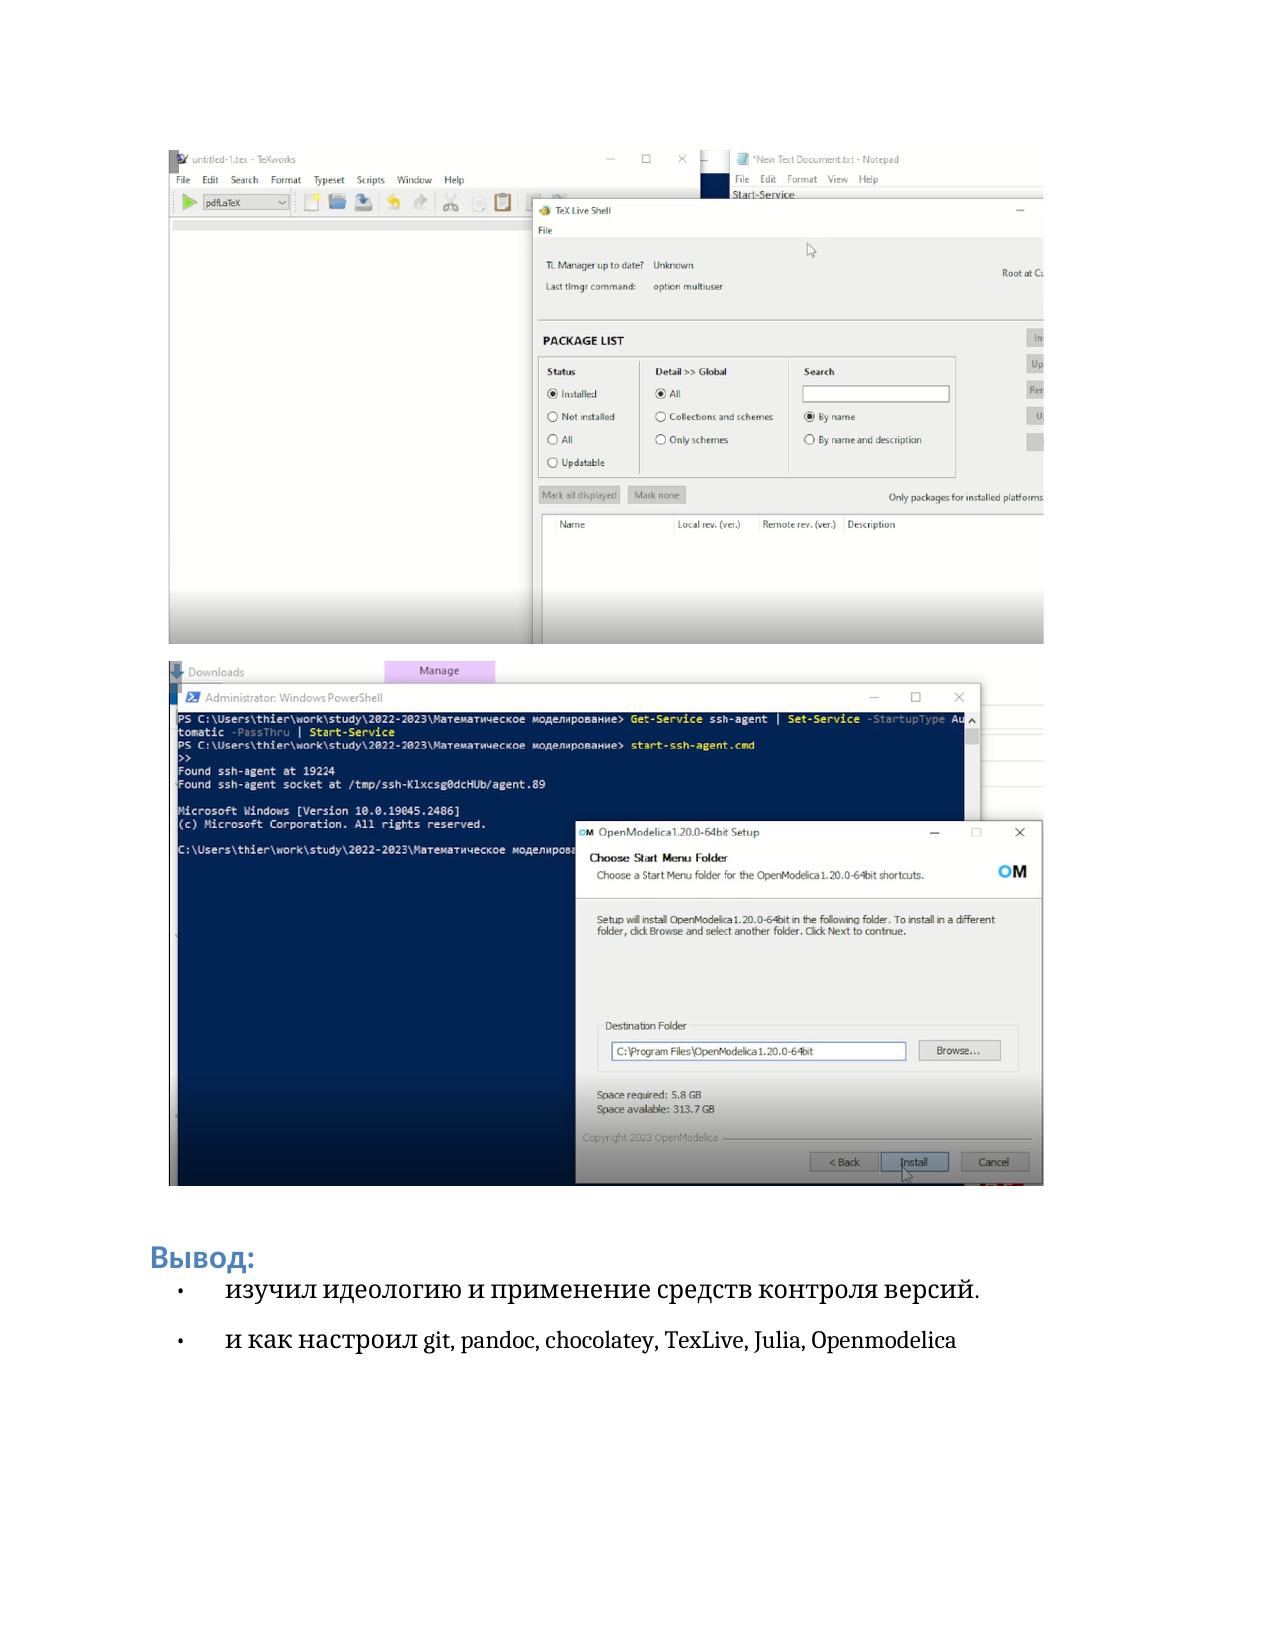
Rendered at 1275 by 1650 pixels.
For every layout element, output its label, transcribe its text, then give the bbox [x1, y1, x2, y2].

list и как настроил git, pandoc, chocolatey, TexLive, Julia, Openmodelica [175, 1326, 1125, 1355]
subtitle Вывод: [150, 1236, 1125, 1276]
picture [168, 150, 1044, 644]
list изучил идеологию и применение средств контроля версий. [175, 1276, 1125, 1305]
picture [168, 661, 1044, 1186]
